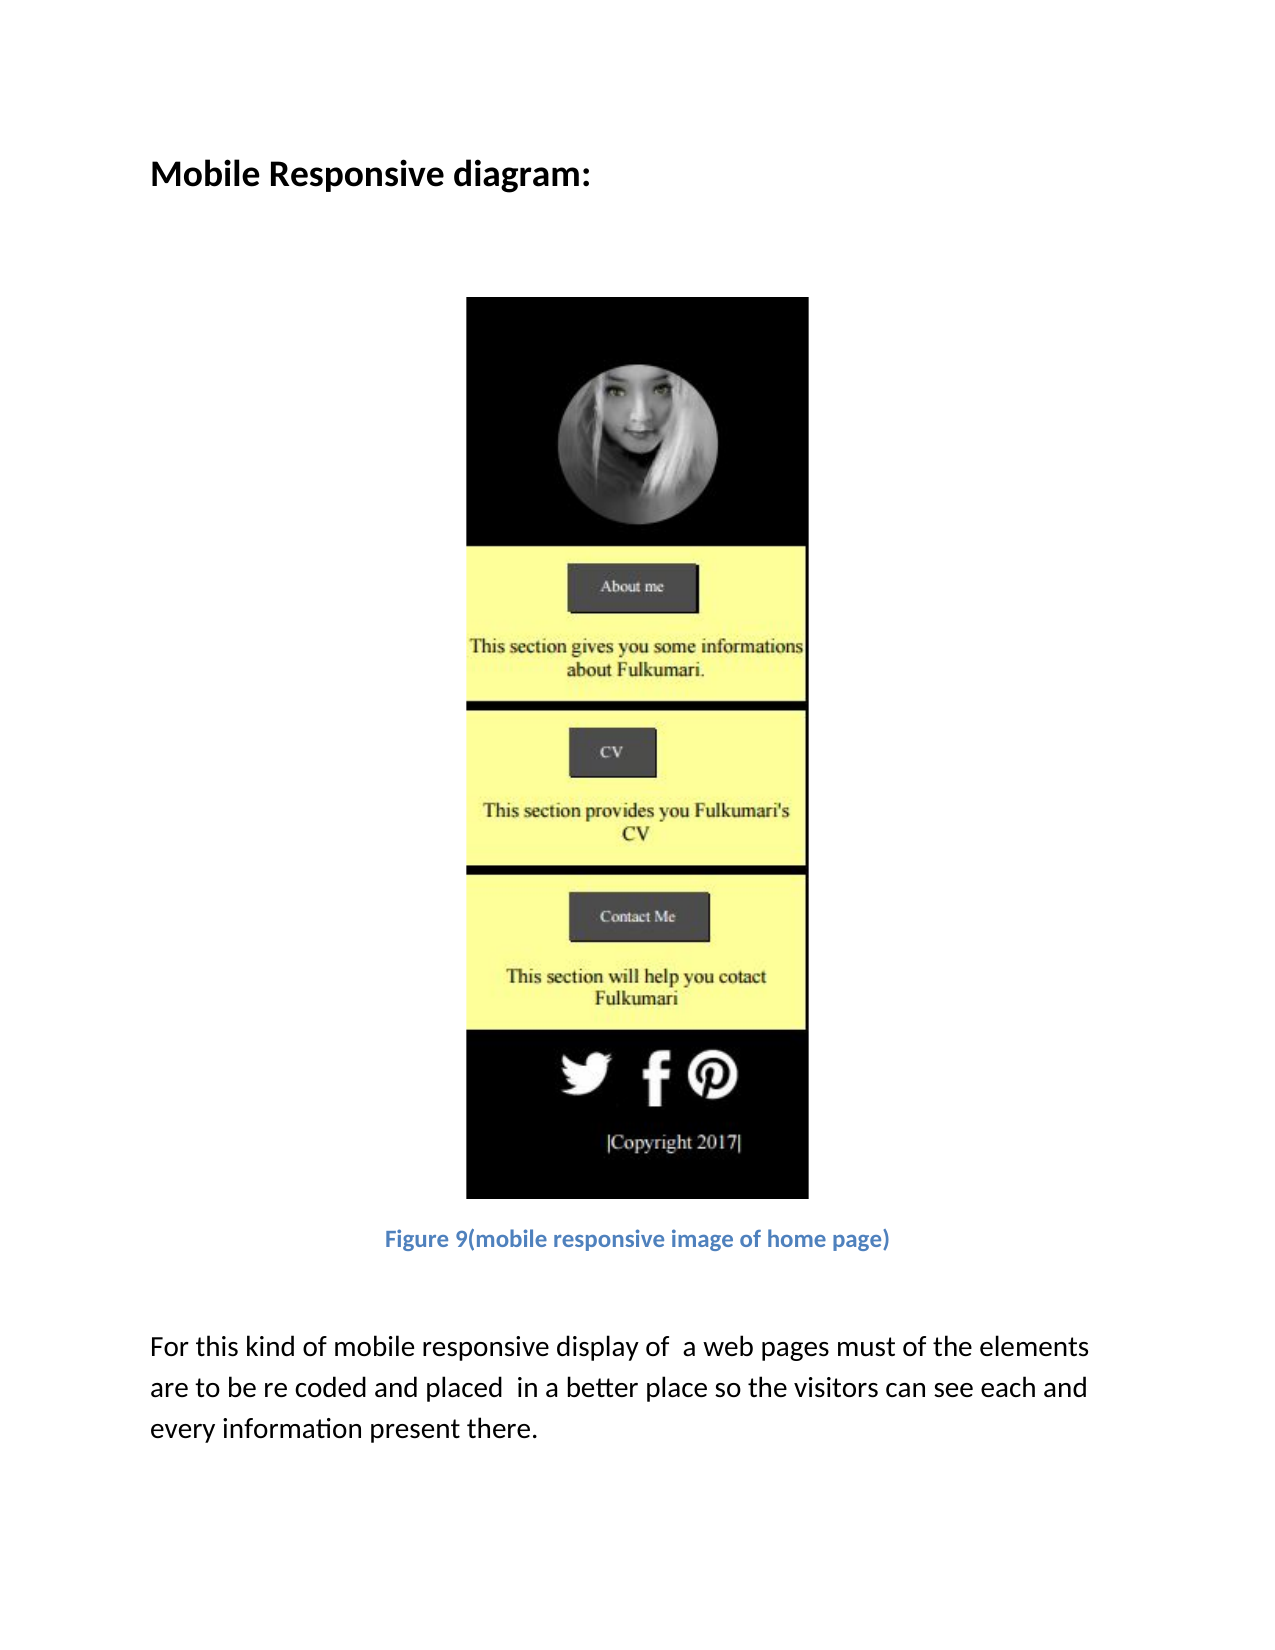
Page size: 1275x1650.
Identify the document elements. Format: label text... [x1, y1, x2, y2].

text For this kind of mobile responsive display of a web pages must of the elements are to be re coded and placed in a better place so the visitors can see each and every information present there. [150, 1328, 1125, 1446]
picture [466, 297, 809, 1199]
text Mobile Responsive diagram: [150, 150, 1125, 196]
text Figure 9(mobile responsive image of home page) [150, 1224, 1125, 1254]
